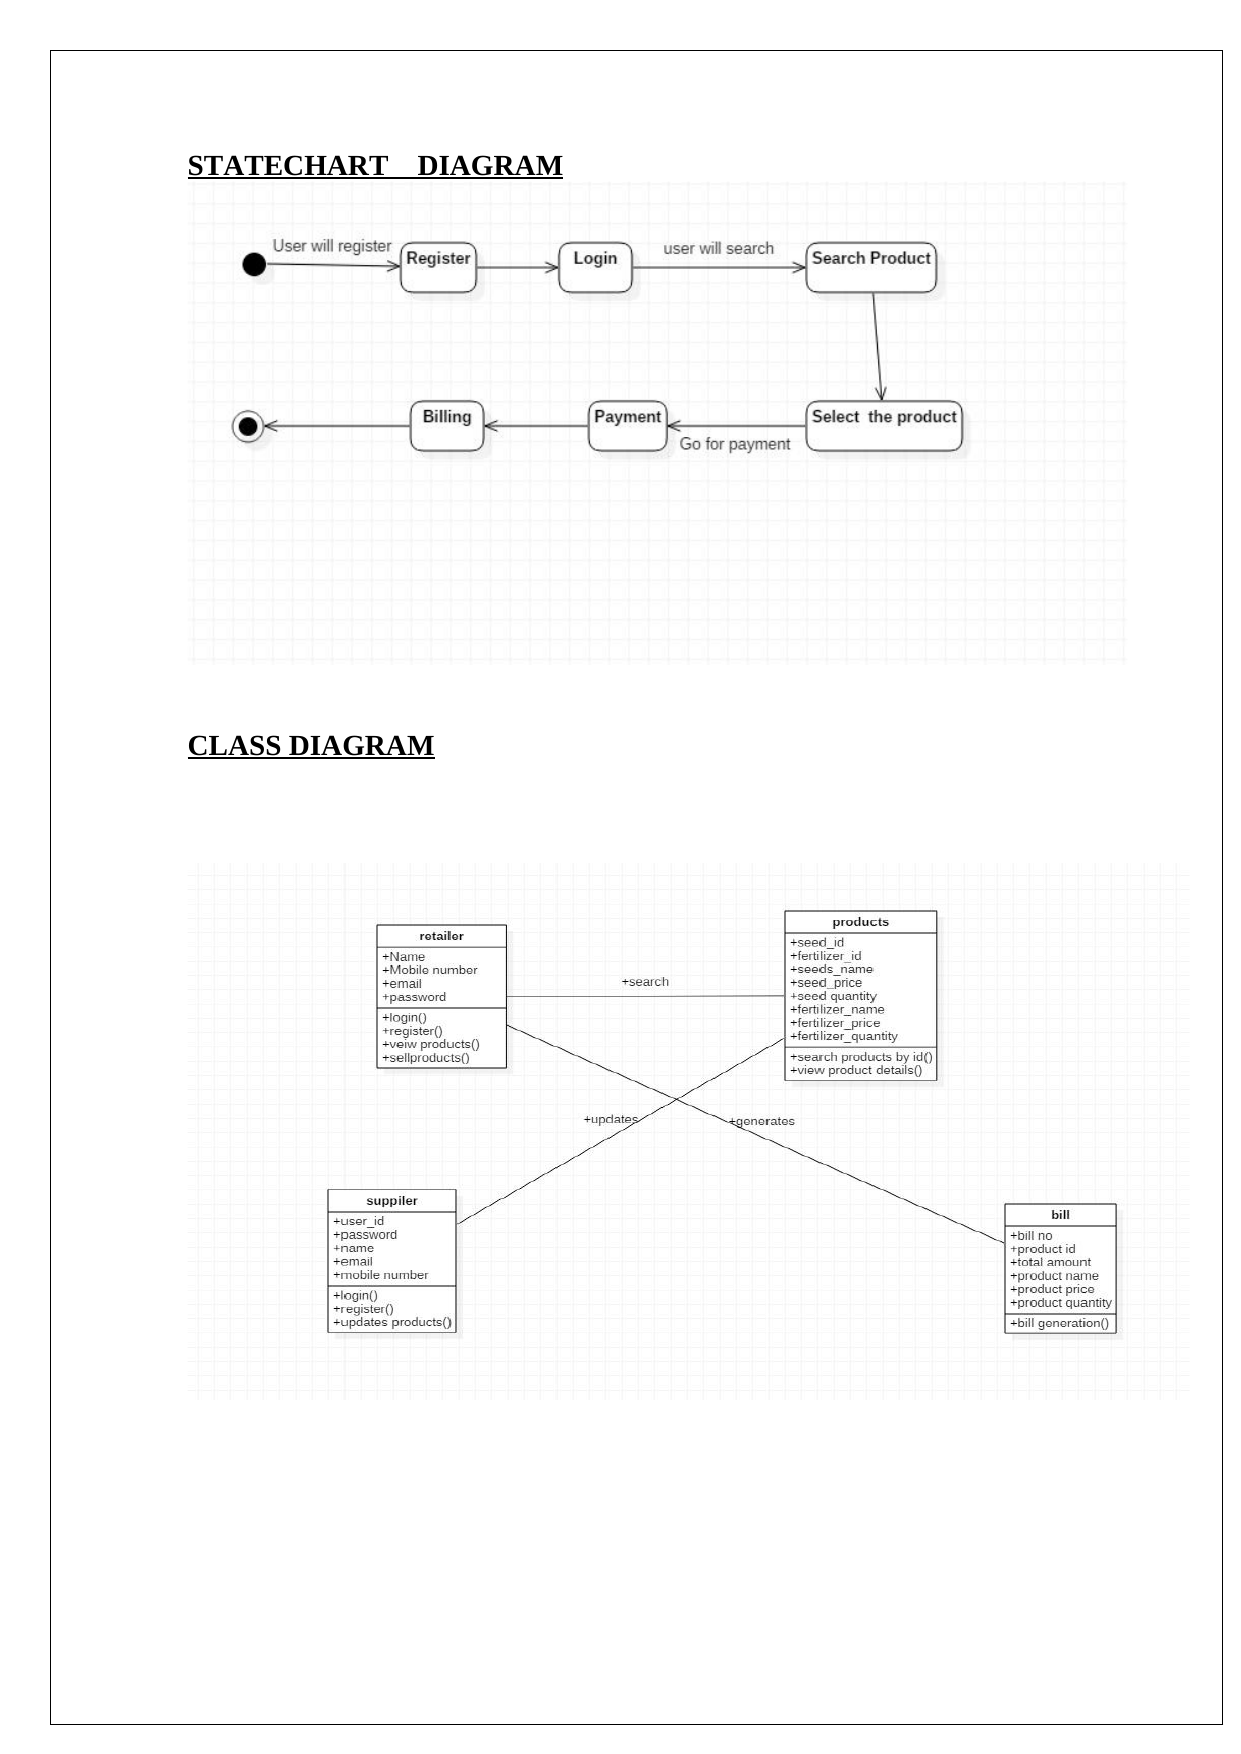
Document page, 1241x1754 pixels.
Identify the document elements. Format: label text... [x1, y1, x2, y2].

picture [187, 863, 1190, 1400]
picture [187, 181, 1128, 665]
subtitle CLASS DIAGRAM [187, 728, 1222, 762]
text STATECHART DIAGRAM [187, 148, 1222, 181]
